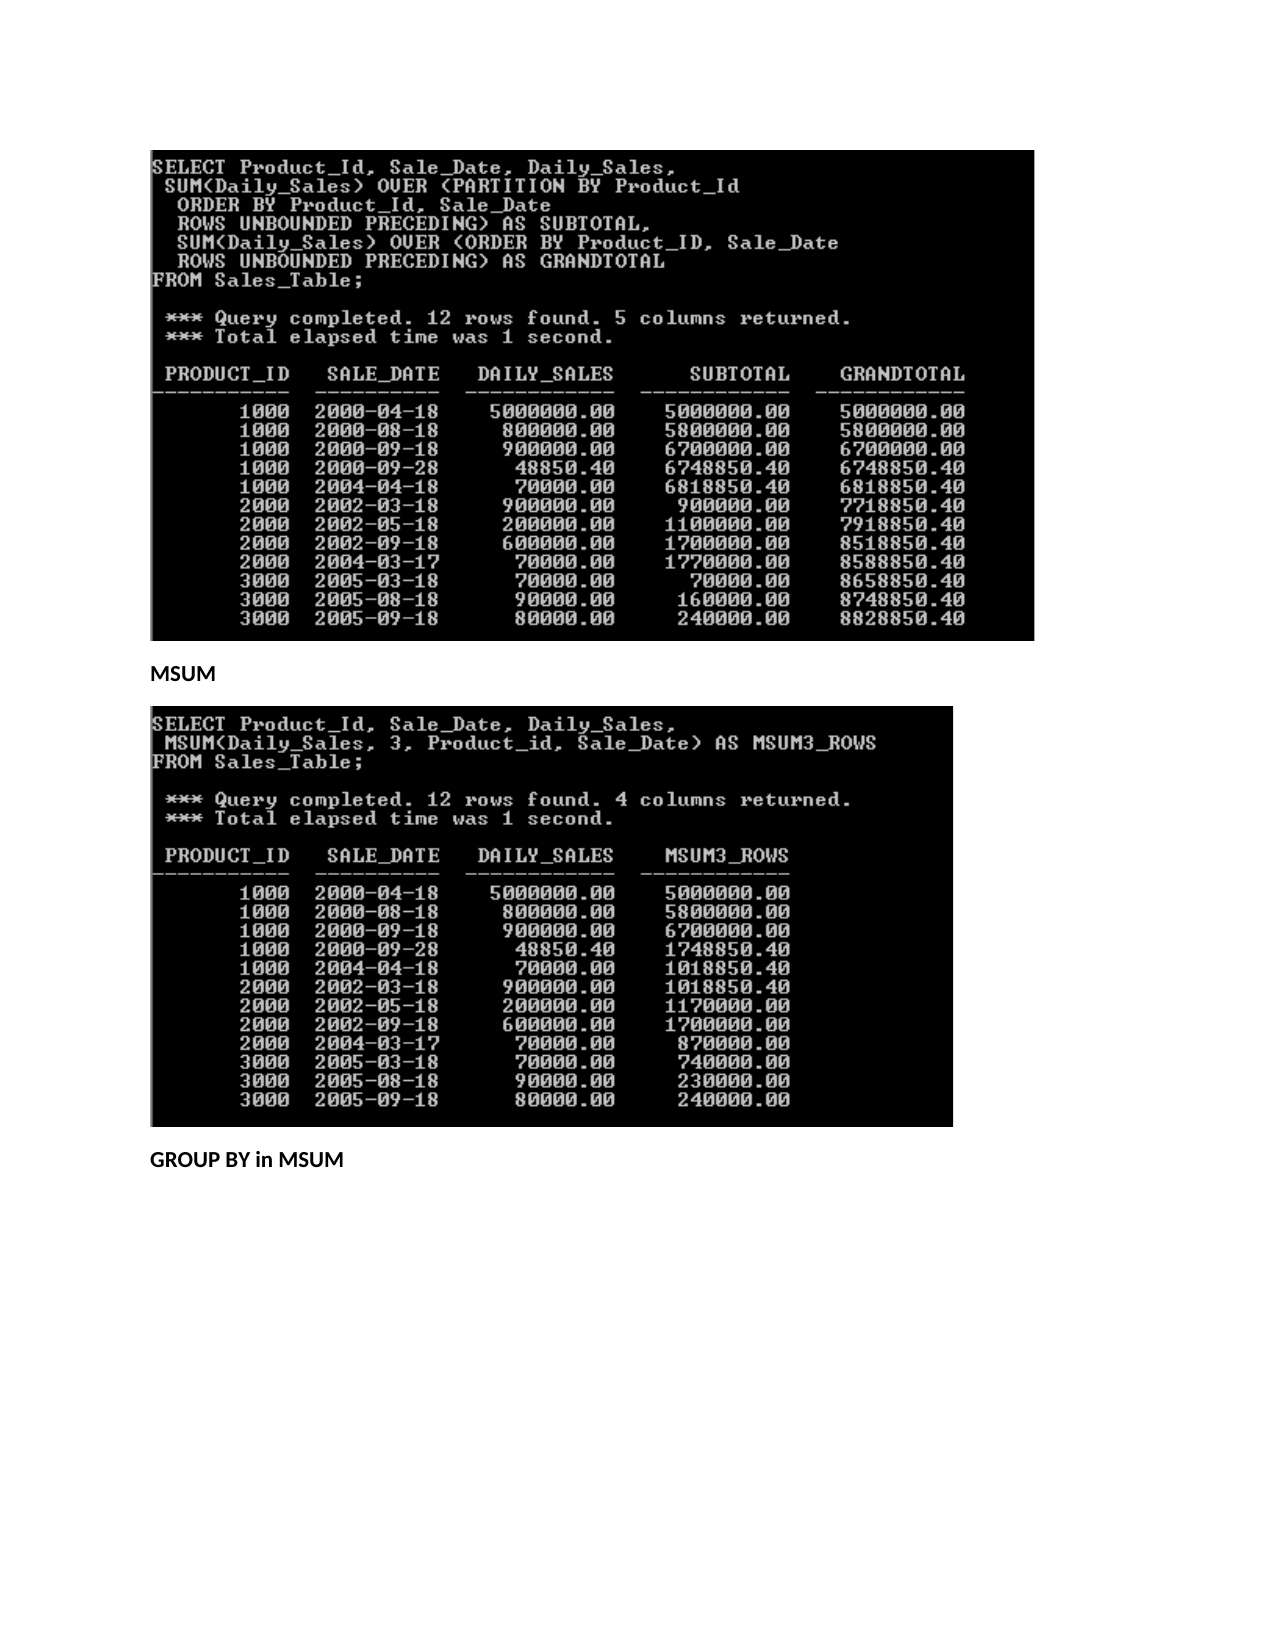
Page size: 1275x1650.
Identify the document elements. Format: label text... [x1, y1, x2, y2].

text MSUM [150, 659, 1125, 687]
picture [150, 150, 1035, 641]
picture [150, 706, 954, 1127]
text GROUP BY in MSUM [150, 1146, 1125, 1173]
